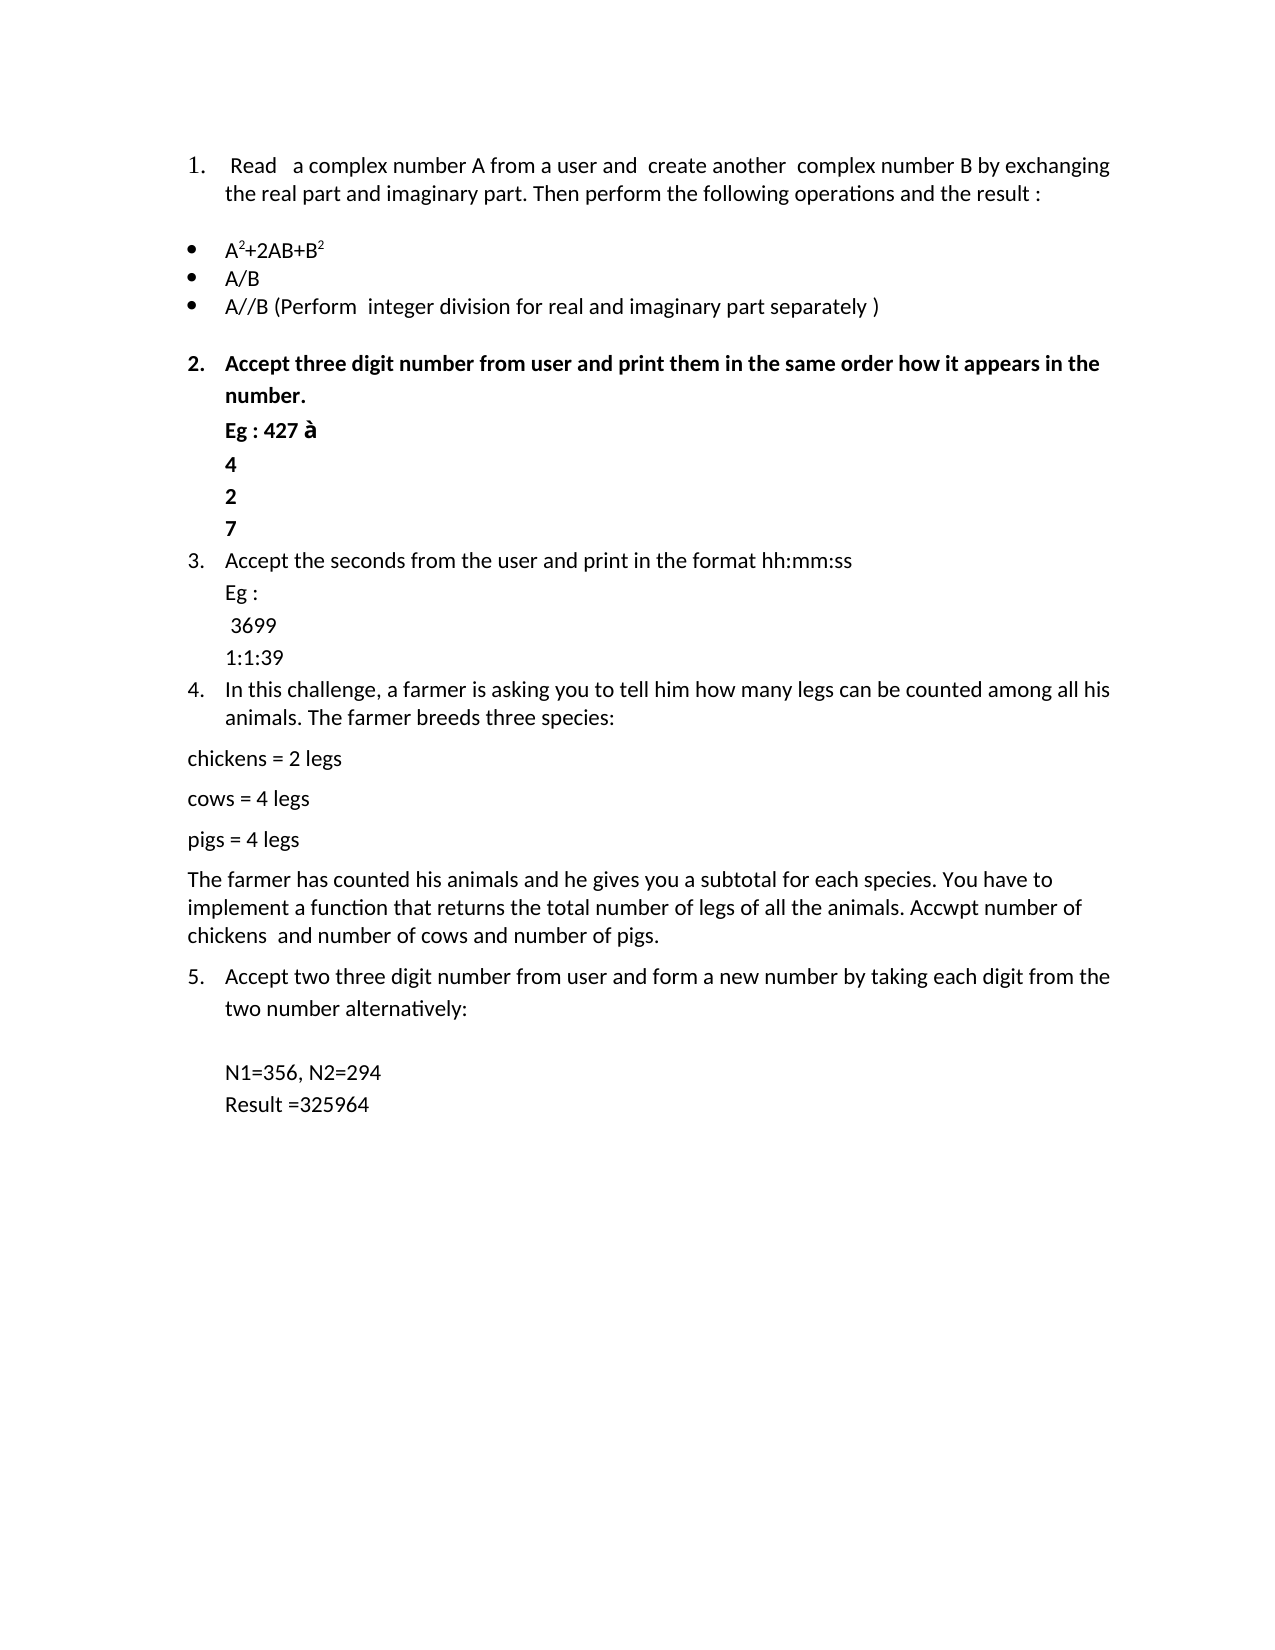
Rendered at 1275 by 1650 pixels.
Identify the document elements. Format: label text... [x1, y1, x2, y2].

list Accept two three digit number from user and form a new number by taking each digit from the two number alternatively: [187, 962, 1125, 1022]
text The farmer has counted his animals and he gives you a subtotal for each species. You have to implement a function that returns the total number of legs of all the animals. Accwpt number of chickens and number of cows and number of pigs. [187, 865, 1125, 949]
list 4 [225, 450, 1125, 478]
list In this challenge, a farmer is asking you to tell him how many legs can be counted among all his animals. The farmer breeds three species: [187, 675, 1125, 731]
text cows = 4 legs [187, 784, 1125, 812]
list Eg : [225, 578, 1125, 607]
list 1:1:39 [225, 643, 1125, 671]
list Eg : 427 à [225, 414, 1125, 445]
list Accept the seconds from the user and print in the format hh:mm:ss [187, 546, 1125, 574]
list A/B [187, 264, 1125, 292]
list 2 [225, 482, 1125, 510]
list 3699 [225, 611, 1125, 639]
list Result =325964 [225, 1091, 1125, 1118]
list Accept three digit number from user and print them in the same order how it appears in the number. [187, 349, 1125, 410]
list A2+2AB+B2 [187, 236, 1125, 264]
list N1=356, N2=294 [225, 1058, 1125, 1086]
list 7 [225, 514, 1125, 542]
list Read a complex number A from a user and create another complex number B by exchanging the real part and imaginary part. Then perform the following operations and the result : [187, 150, 1125, 207]
list A//B (Perform integer division for real and imaginary part separately ) [187, 292, 1125, 320]
text chickens = 2 legs [187, 744, 1125, 772]
text pigs = 4 legs [187, 825, 1125, 853]
